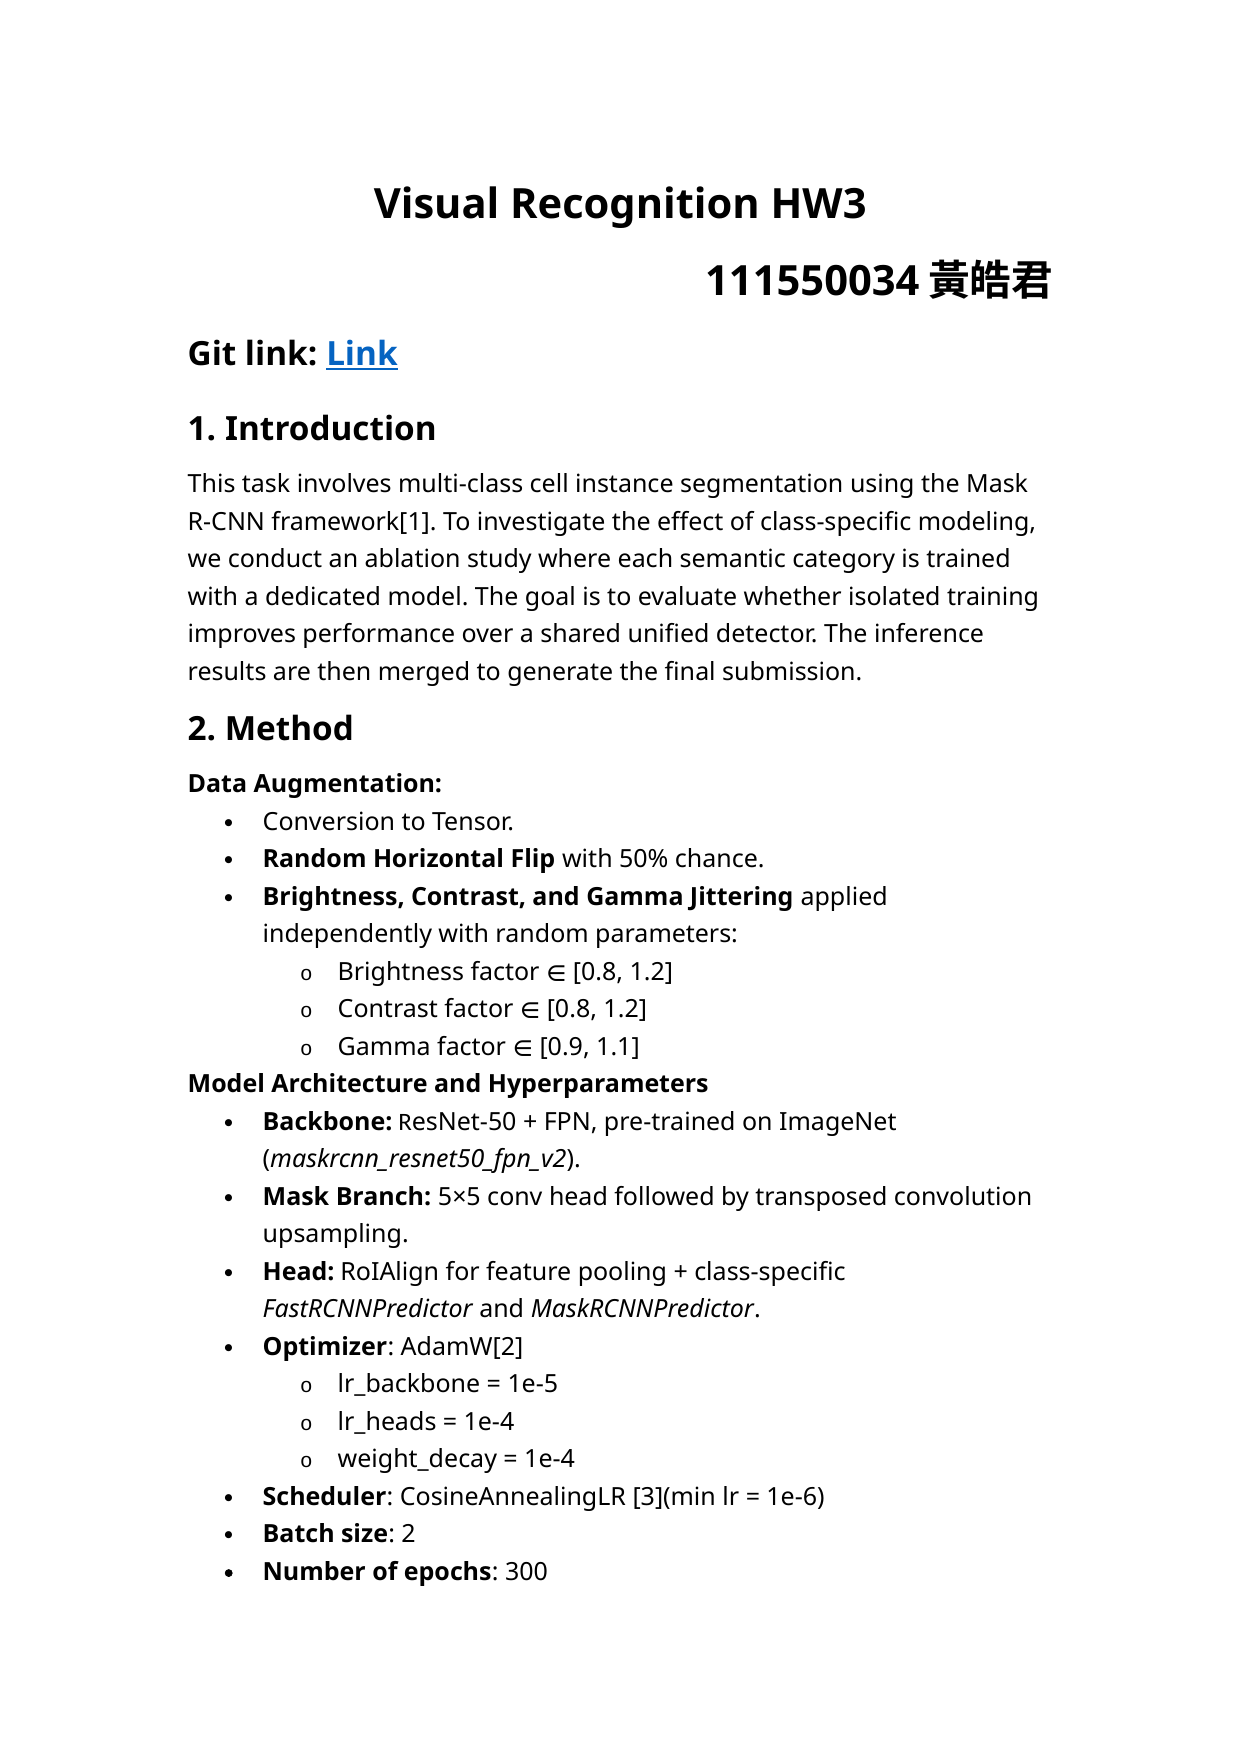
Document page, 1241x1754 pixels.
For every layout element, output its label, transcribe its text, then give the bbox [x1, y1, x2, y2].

text Visual Recognition HW3 [187, 164, 1053, 239]
list lr_backbone = 1e-5 [300, 1364, 1053, 1402]
list weight_decay = 1e-4 [300, 1439, 1053, 1477]
list Gamma factor ∈ [0.9, 1.1] [300, 1027, 1053, 1064]
list Scheduler: CosineAnnealingLR [3](min lr = 1e-6) [225, 1477, 1053, 1514]
text 111550034黃皓君 [187, 239, 1053, 314]
list Brightness factor ∈ [0.8, 1.2] [300, 952, 1053, 989]
list Random Horizontal Flip with 50% chance. [225, 839, 1053, 877]
list Batch size: 2 [225, 1514, 1053, 1552]
list Backbone: ResNet-50 + FPN, pre-trained on ImageNet (maskrcnn_resnet50_fpn_v2). [225, 1102, 1053, 1177]
text Data Augmentation: [187, 764, 1053, 802]
text Model Architecture and Hyperparameters [187, 1064, 1053, 1102]
list Introduction [187, 389, 1053, 464]
list Brightness, Contrast, and Gamma Jittering applied independently with random parameters: [225, 877, 1053, 952]
list Head: RoIAlign for feature pooling + class-specific FastRCNNPredictor and MaskRCNNPredictor. [225, 1252, 1053, 1327]
list Mask Branch: 5×5 conv head followed by transposed convolution upsampling. [225, 1177, 1053, 1252]
list Number of epochs: 300 [225, 1552, 1053, 1589]
list Conversion to Tensor. [225, 802, 1053, 839]
text Git link: Link [187, 314, 1053, 389]
list Contrast factor ∈ [0.8, 1.2] [300, 989, 1053, 1027]
list lr_heads = 1e-4 [300, 1402, 1053, 1439]
list Optimizer: AdamW[2] [225, 1327, 1053, 1364]
text 2. Method [187, 689, 1053, 764]
text This task involves multi-class cell instance segmentation using the Mask R-CNN framework[1]. To investigate the effect of class-specific modeling, we conduct an ablation study where each semantic category is trained with a dedicated model. The goal is to evaluate whether isolated training improves performance over a shared unified detector. The inference results are then merged to generate the final submission. [187, 464, 1053, 689]
